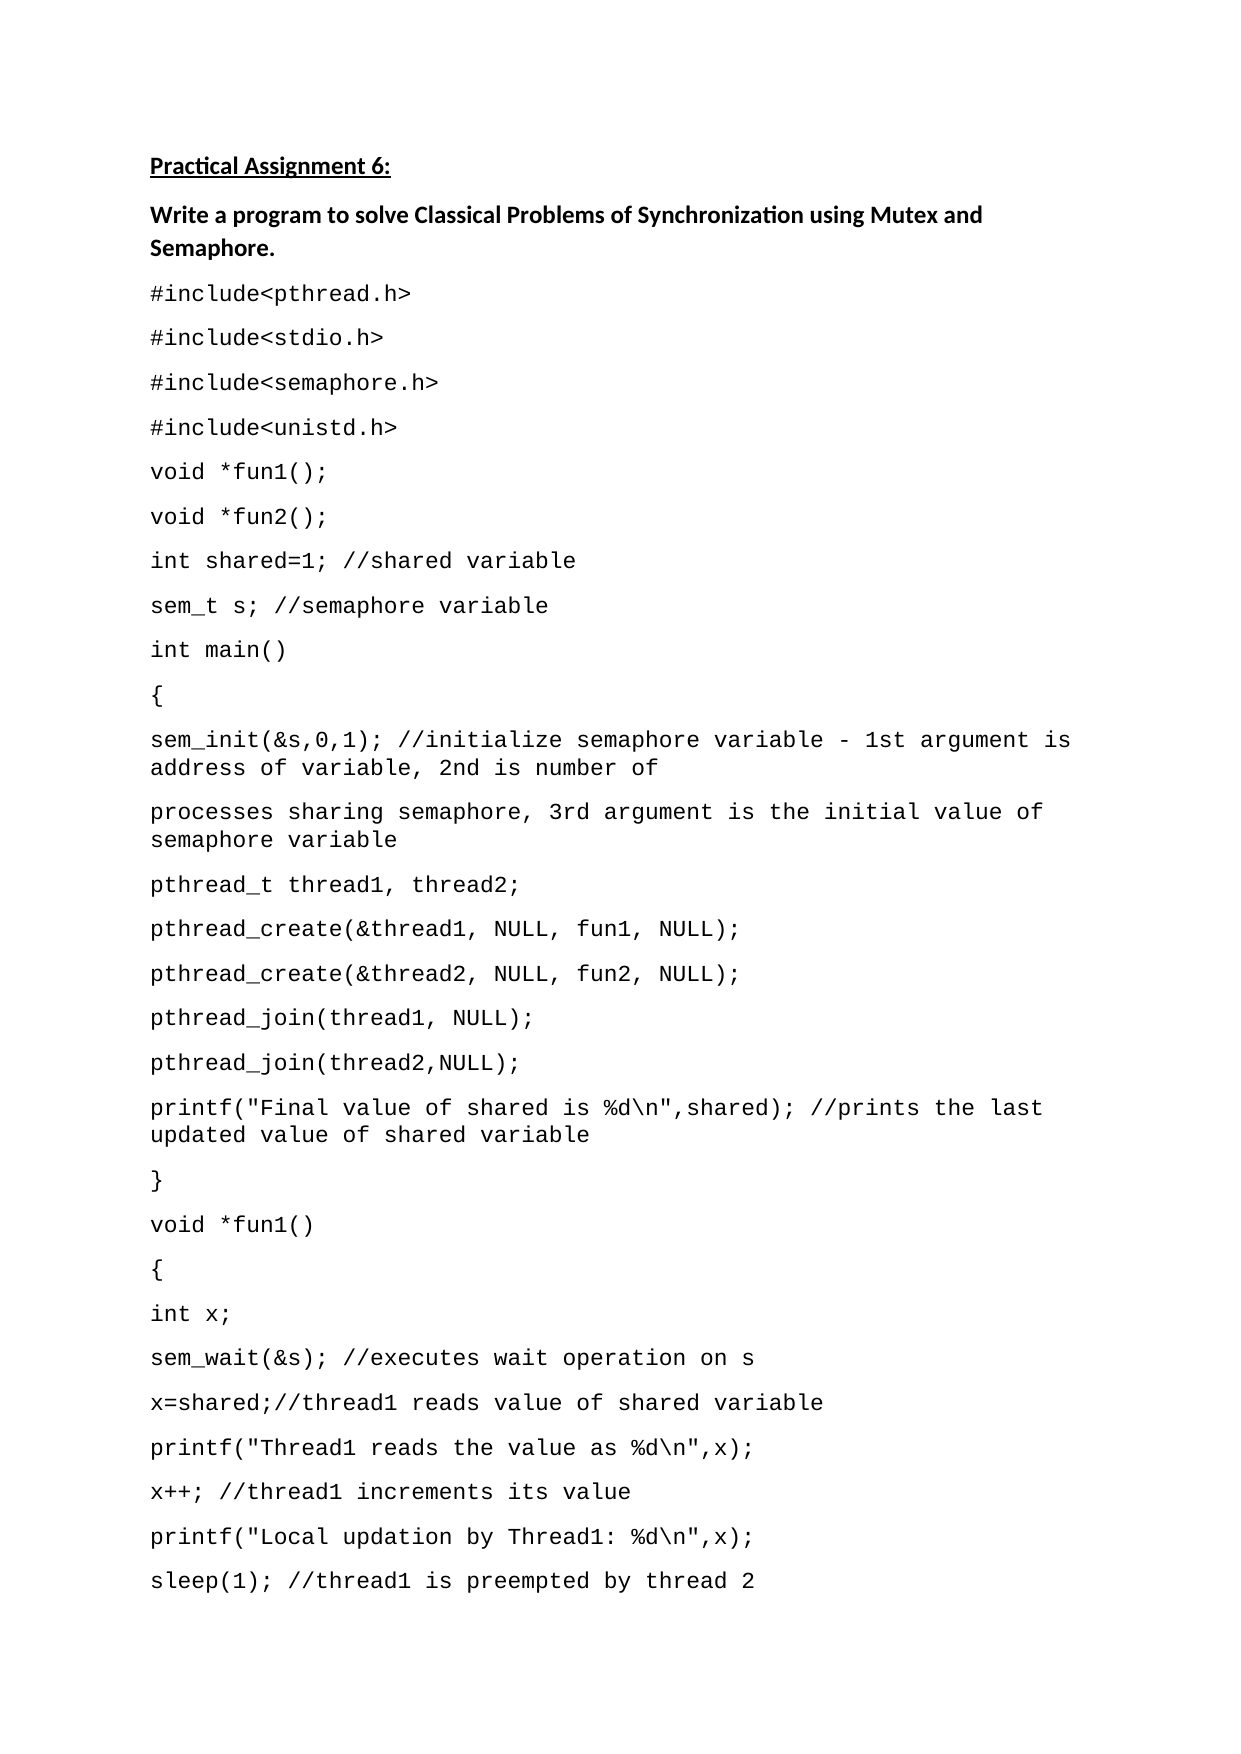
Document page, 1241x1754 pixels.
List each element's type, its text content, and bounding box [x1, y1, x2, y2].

text printf("Thread1 reads the value as %d\n",x); [150, 1436, 1090, 1462]
text #include<pthread.h> [150, 282, 1090, 308]
text int main() [150, 639, 1090, 665]
text Write a program to solve Classical Problems of Synchronization using Mutex and Semaphore. [150, 199, 1090, 263]
text void *fun1() [150, 1213, 1090, 1239]
text sem_wait(&s); //executes wait operation on s [150, 1347, 1090, 1373]
text sleep(1); //thread1 is preempted by thread 2 [150, 1569, 1090, 1596]
text pthread_join(thread2,NULL); [150, 1051, 1090, 1077]
text #include<stdio.h> [150, 327, 1090, 353]
text { [150, 1257, 1090, 1283]
text pthread_create(&thread1, NULL, fun1, NULL); [150, 917, 1090, 943]
text processes sharing semaphore, 3rd argument is the initial value of semaphore variable [150, 800, 1090, 854]
text int shared=1; //shared variable [150, 549, 1090, 576]
text Practical Assignment 6: [150, 150, 1090, 181]
text } [150, 1168, 1090, 1194]
text pthread_create(&thread2, NULL, fun2, NULL); [150, 962, 1090, 988]
text #include<unistd.h> [150, 416, 1090, 442]
text x=shared;//thread1 reads value of shared variable [150, 1391, 1090, 1417]
text { [150, 683, 1090, 709]
text printf("Final value of shared is %d\n",shared); //prints the last updated value of shared variable [150, 1096, 1090, 1150]
text sem_t s; //semaphore variable [150, 594, 1090, 620]
text printf("Local updation by Thread1: %d\n",x); [150, 1525, 1090, 1551]
text x++; //thread1 increments its value [150, 1480, 1090, 1506]
text int x; [150, 1302, 1090, 1328]
text void *fun2(); [150, 505, 1090, 531]
text pthread_join(thread1, NULL); [150, 1007, 1090, 1033]
text pthread_t thread1, thread2; [150, 873, 1090, 899]
text #include<semaphore.h> [150, 371, 1090, 397]
text sem_init(&s,0,1); //initialize semaphore variable - 1st argument is address of variable, 2nd is number of [150, 728, 1090, 782]
text void *fun1(); [150, 460, 1090, 486]
